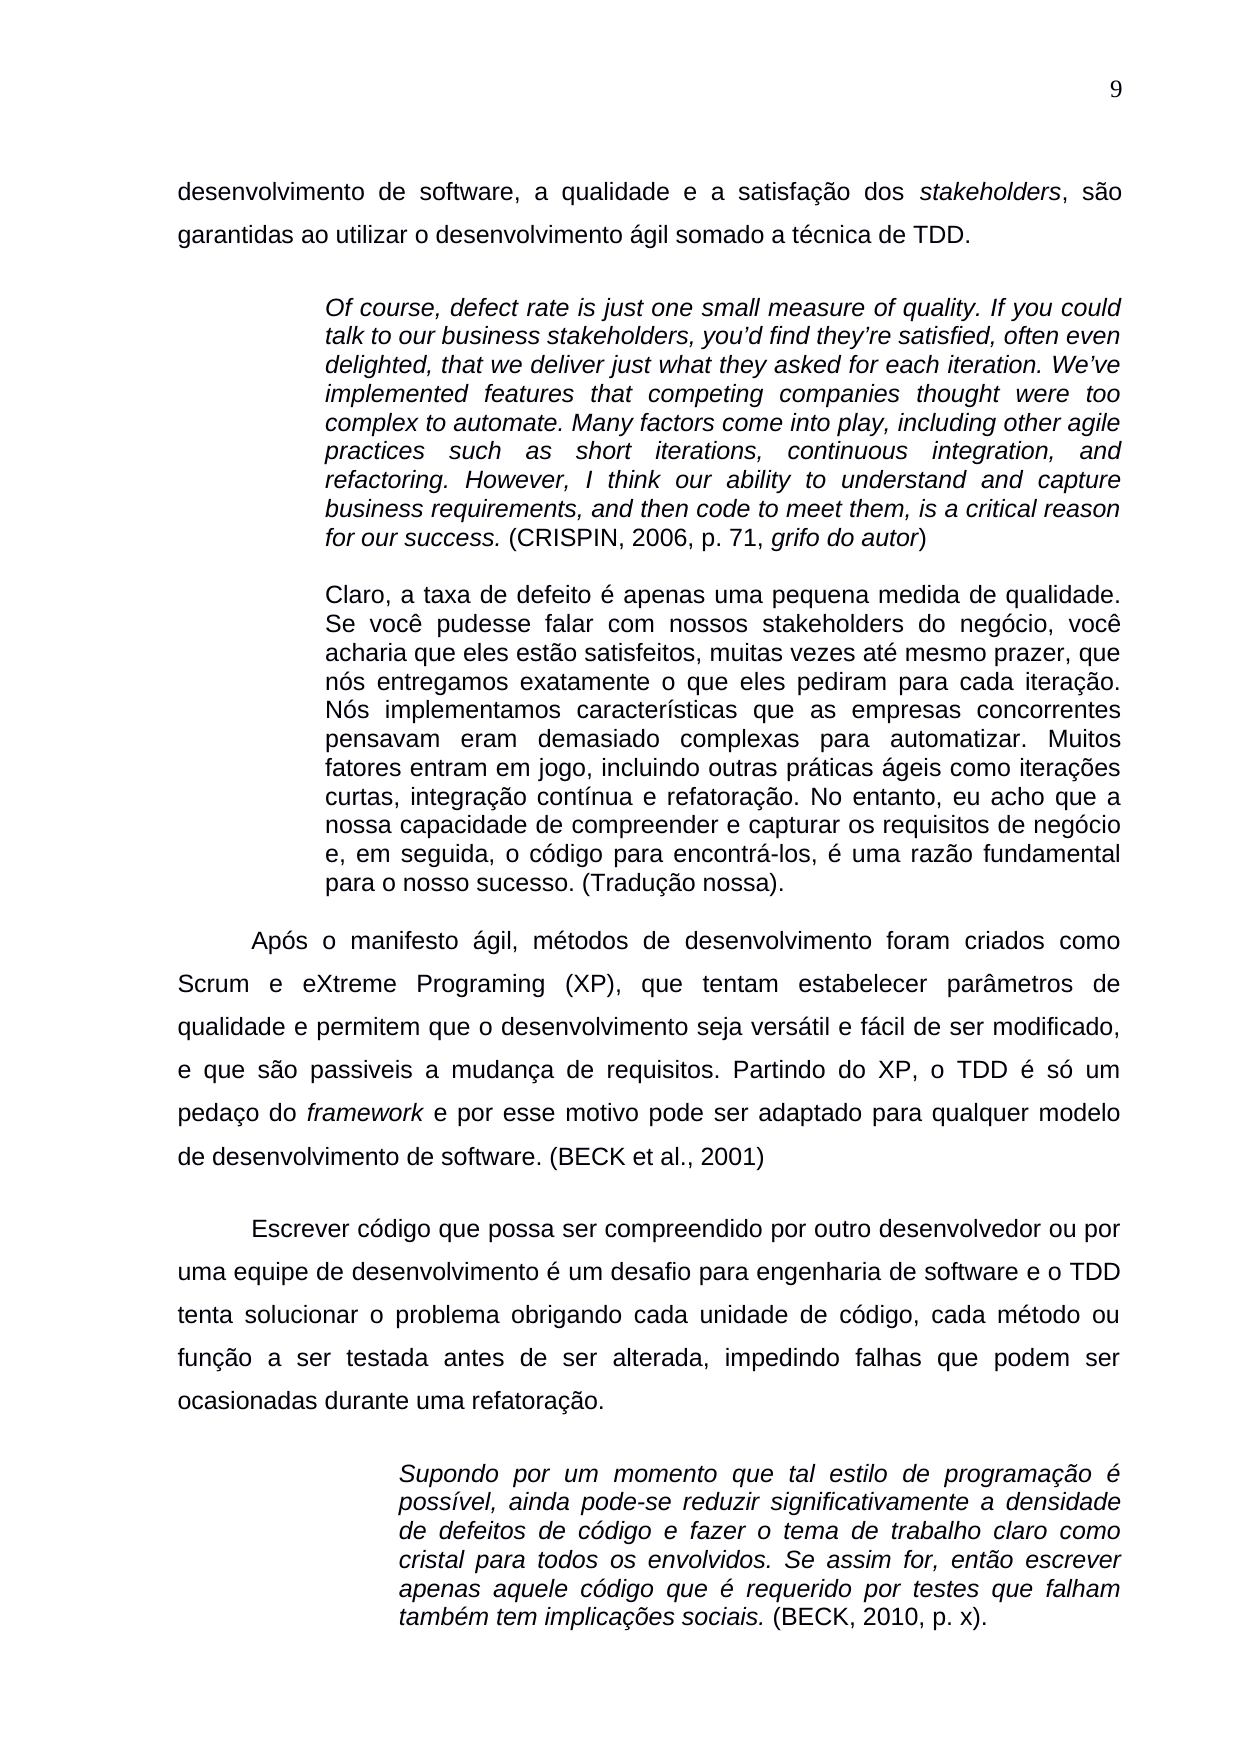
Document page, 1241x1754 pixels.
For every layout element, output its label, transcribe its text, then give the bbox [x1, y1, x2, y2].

text Claro, a taxa de defeito é apenas uma pequena medida de qualidade. Se você pudesse falar com nossos stakeholders do negócio, você acharia que eles estão satisfeitos, muitas vezes até mesmo prazer, que nós entregamos exatamente o que eles pediram para cada iteração. Nós implementamos características que as empresas concorrentes pensavam eram demasiado complexas para automatizar. Muitos fatores entram em jogo, incluindo outras práticas ágeis como iterações curtas, integração contínua e refatoração. No entanto, eu acho que a nossa capacidade de compreender e capturar os requisitos de negócio e, em seguida, o código para encontrá-los, é uma razão fundamental para o nosso sucesso. (Tradução nossa). [325, 581, 1122, 897]
text Após o manifesto ágil, métodos de desenvolvimento foram criados como Scrum e eXtreme Programing (XP), que tentam estabelecer parâmetros de qualidade e permitem que o desenvolvimento seja versátil e fácil de ser modificado, e que são passiveis a mudança de requisitos. Partindo do XP, o TDD é só um pedaço do framework e por esse motivo pode ser adaptado para qualquer modelo de desenvolvimento de software. (BECK et al., 2001) [177, 926, 1122, 1170]
text Supondo por um momento que tal estilo de programação é possível, ainda pode-se reduzir significativamente a densidade de defeitos de código e fazer o tema de trabalho claro como cristal para todos os envolvidos. Se assim for, então escrever apenas aquele código que é requerido por testes que falham também tem implicações sociais. (BECK, 2010, p. x). [399, 1459, 1122, 1631]
text Escrever código que possa ser compreendido por outro desenvolvedor ou por uma equipe de desenvolvimento é um desafio para engenharia de software e o TDD tenta solucionar o problema obrigando cada unidade de código, cada método ou função a ser testada antes de ser alterada, impedindo falhas que podem ser ocasionadas durante uma refatoração. [177, 1214, 1122, 1415]
text Of course, defect rate is just one small measure of quality. If you could talk to our business stakeholders, you’d find they’re satisfied, often even delighted, that we deliver just what they asked for each iteration. We’ve implemented features that competing companies thought were too complex to automate. Many factors come into play, including other agile practices such as short iterations, continuous integration, and refactoring. However, I think our ability to understand and capture business requirements, and then code to meet them, is a critical reason for our success. (CRISPIN, 2006, p. 71, grifo do autor) [325, 293, 1122, 551]
